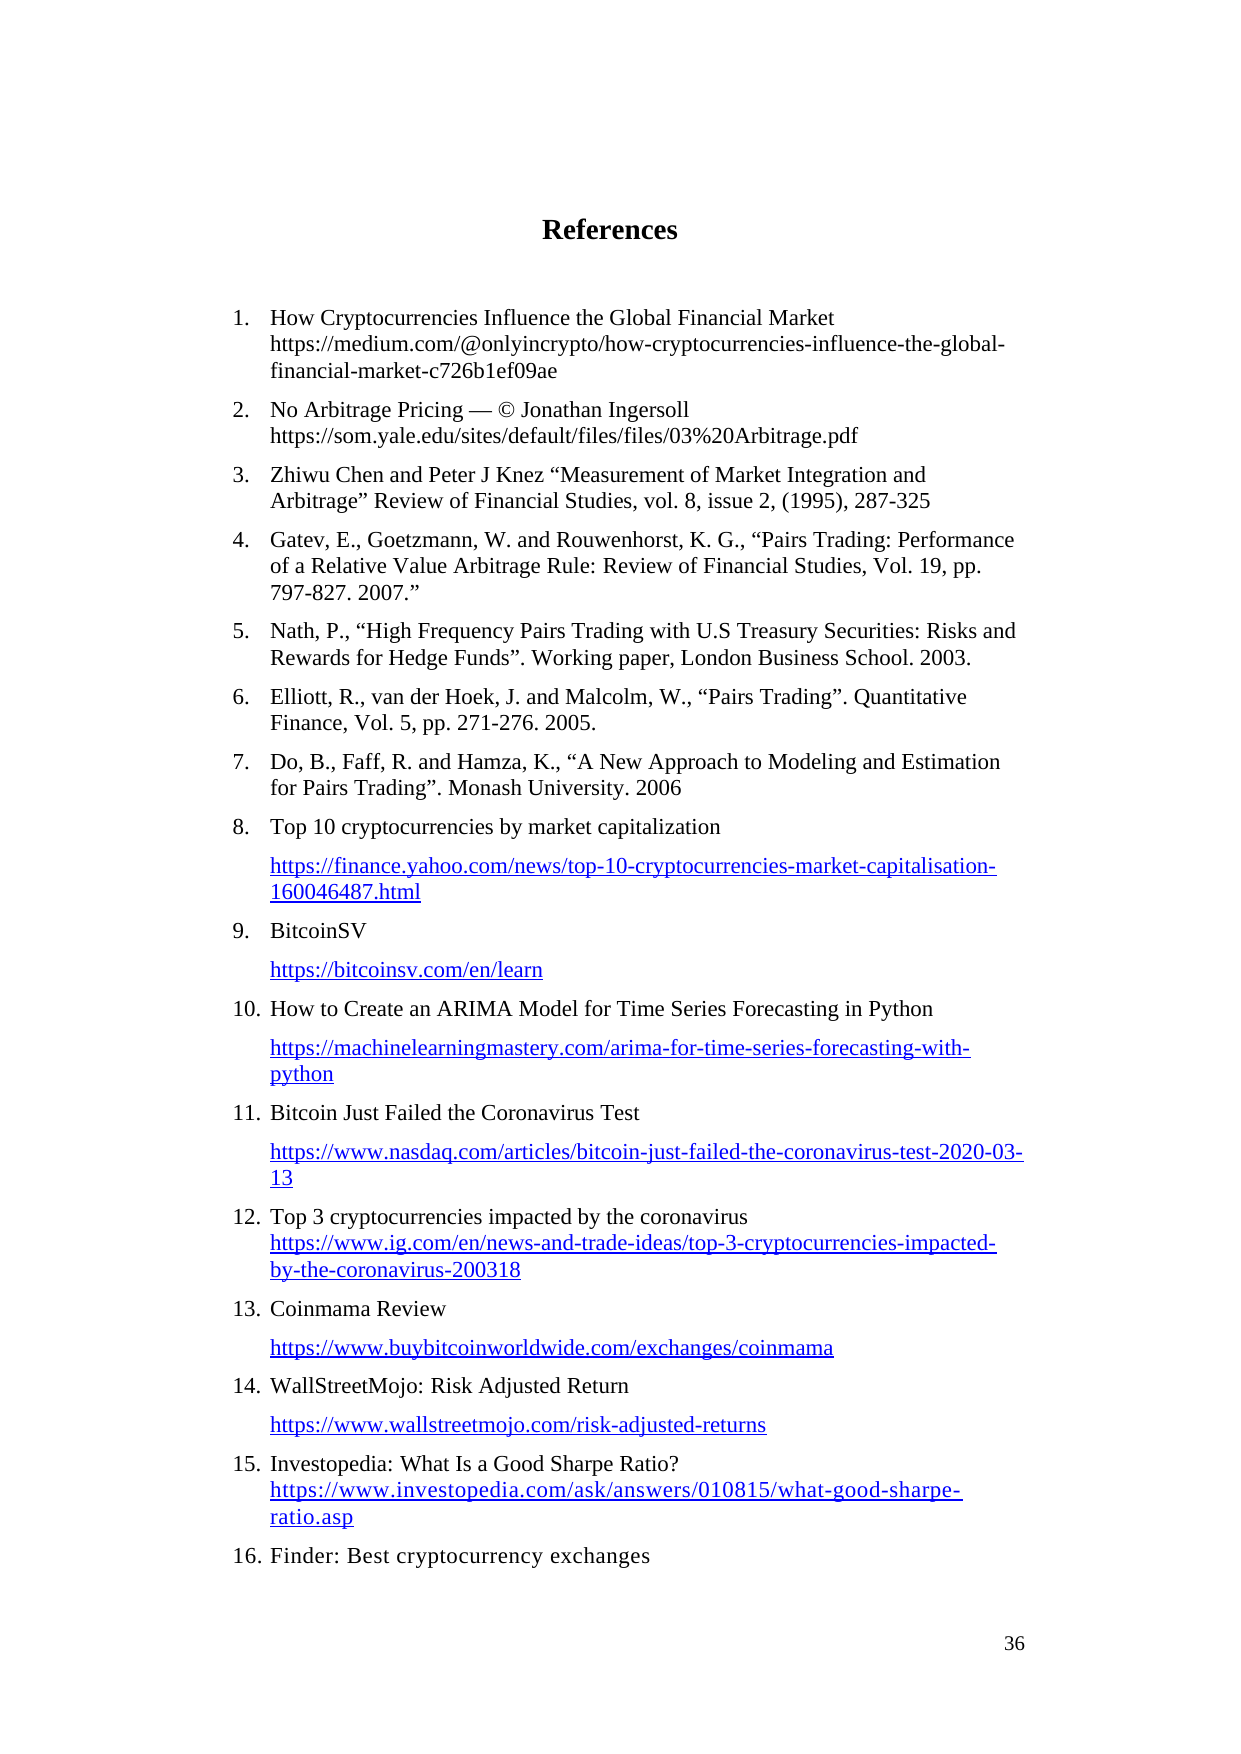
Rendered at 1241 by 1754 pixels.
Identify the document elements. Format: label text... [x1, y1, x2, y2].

list Finder: Best cryptocurrency exchanges [232, 1542, 1024, 1568]
text https://bitcoinsv.com/en/learn [270, 956, 1024, 982]
list Top 3 cryptocurrencies impacted by the coronavirus https://www.ig.com/en/news-and-trade-ideas/top-3-cryptocurrencies-impacted-by-the-coronavirus-200318 [232, 1203, 1024, 1282]
text References [195, 212, 1024, 246]
list Nath, P., “High Frequency Pairs Trading with U.S Treasury Securities: Risks and Rewards for Hedge Funds”. Working paper, London Business School. 2003. [232, 618, 1024, 670]
list Zhiwu Chen and Peter J Knez “Measurement of Market Integration and Arbitrage” Review of Financial Studies, vol. 8, issue 2, (1995), 287-325 [232, 461, 1024, 513]
text https://www.wallstreetmojo.com/risk-adjusted-returns [270, 1411, 1024, 1438]
list Coinmama Review [232, 1295, 1024, 1321]
list Elliott, R., van der Hoek, J. and Malcolm, W., “Pairs Trading”. Quantitative Finance, Vol. 5, pp. 271-276. 2005. [232, 683, 1024, 736]
list Gatev, E., Goetzmann, W. and Rouwenhorst, K. G., “Pairs Trading: Performance of a Relative Value Arbitrage Rule: Review of Financial Studies, Vol. 19, pp. 797-827. 2007.” [232, 526, 1024, 605]
list WallStreetMojo: Risk Adjusted Return [232, 1372, 1024, 1399]
list Bitcoin Just Failed the Coronavirus Test [232, 1099, 1024, 1125]
list BitcoinSV [232, 917, 1024, 944]
list Top 10 cryptocurrencies by market capitalization [232, 813, 1024, 839]
text https://www.nasdaq.com/articles/bitcoin-just-failed-the-coronavirus-test-2020-03-13 [270, 1138, 1024, 1161]
list No Arbitrage Pricing — © Jonathan Ingersoll https://som.yale.edu/sites/default/files/files/03%20Arbitrage.pdf [232, 396, 1024, 448]
list How to Create an ARIMA Model for Time Series Forecasting in Python [232, 995, 1024, 1021]
text https://www.nasdaq.com/articles/bitcoin-just-failed-the-coronavirus-test-2020-03-13 [270, 1162, 1024, 1191]
text https://finance.yahoo.com/news/top-10-cryptocurrencies-market-capitalisation-160046487.html [270, 852, 1024, 905]
text https://www.buybitcoinworldwide.com/exchanges/coinmama [270, 1333, 1024, 1360]
text https://machinelearningmastery.com/arima-for-time-series-forecasting-with-python [270, 1034, 1024, 1087]
list Do, B., Faff, R. and Hamza, K., “A New Approach to Modeling and Estimation for Pairs Trading”. Monash University. 2006 [232, 748, 1024, 801]
list Investopedia: What Is a Good Sharpe Ratio? https://www.investopedia.com/ask/answers/010815/what-good-sharpe-ratio.asp [232, 1450, 1024, 1529]
list How Cryptocurrencies Influence the Global Financial Market https://medium.com/@onlyincrypto/how-cryptocurrencies-influence-the-global-financial-market-c726b1ef09ae [232, 304, 1024, 383]
